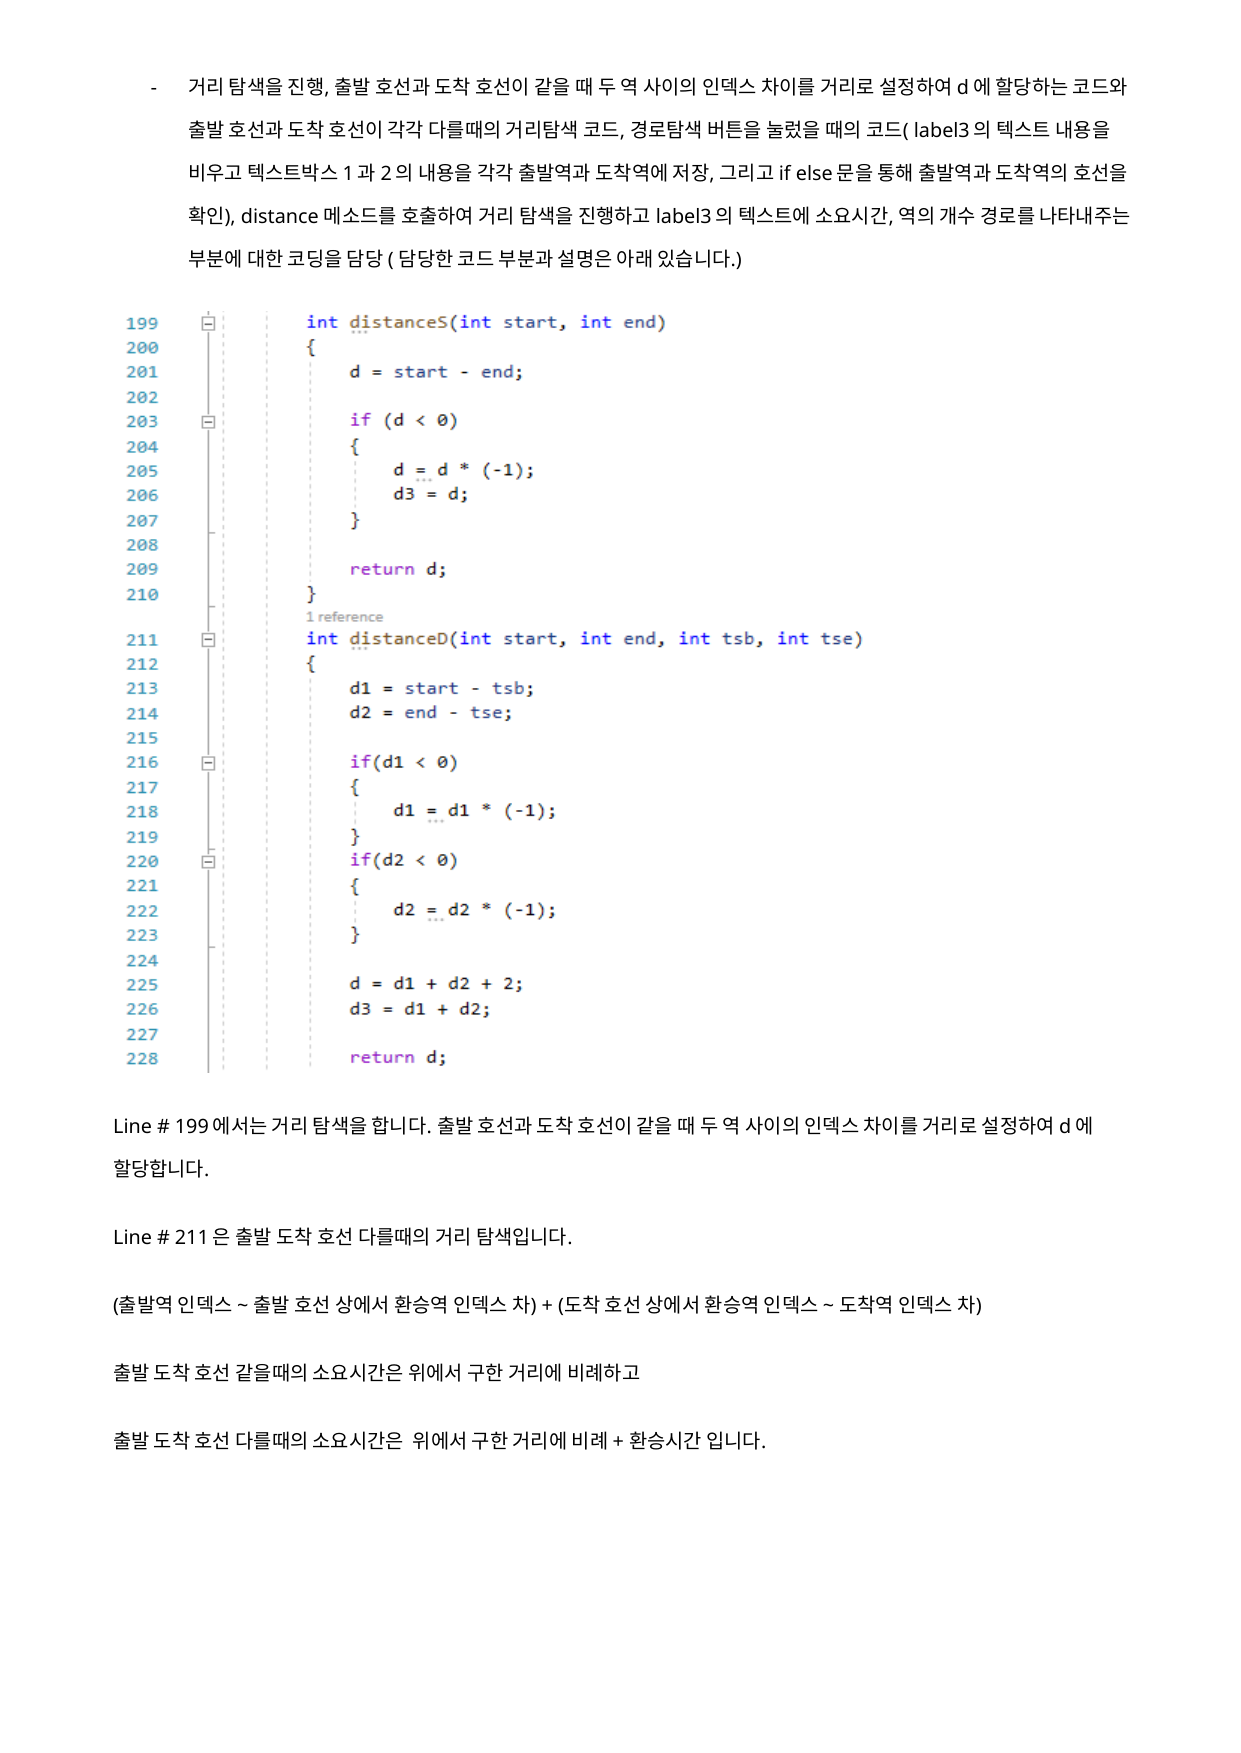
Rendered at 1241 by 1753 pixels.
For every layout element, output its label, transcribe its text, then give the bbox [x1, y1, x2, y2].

picture [112, 311, 894, 1073]
text 출발 도착 호선 다를때의 소요시간은 위에서 구한 거리에 비례 + 환승시간 입니다. [113, 1426, 1140, 1454]
text Line # 199에서는 거리 탐색을 합니다. 출발 호선과 도착 호선이 같을 때 두 역 사이의 인덱스 차이를 거리로 설정하여 d에 할당합니다. [113, 1110, 1140, 1182]
text Line # 211은 출발 도착 호선 다를때의 거리 탐색입니다. [113, 1221, 1140, 1250]
text (출발역 인덱스 ~ 출발 호선 상에서 환승역 인덱스 차) + (도착 호선 상에서 환승역 인덱스 ~ 도착역 인덱스 차) [113, 1289, 1140, 1318]
list 거리 탐색을 진행, 출발 호선과 도착 호선이 같을 때 두 역 사이의 인덱스 차이를 거리로 설정하여 d에 할당하는 코드와 출발 호선과 도착 호선이 각각 다를때의 거리탐색 코드, 경로탐색 버튼을 눌렀을 때의 코드( label3의 텍스트 내용을 비우고 텍스트박스 1과 2의 내용을 각각 출발역과 도착역에 저장, 그리고 if else문을 통해 출발역과 도착역의 호선을 확인), distance 메소드를 호출하여 거리 탐색을 진행하고 label3의 텍스트에 소요시간, 역의 개수 경로를 나타내주는 부분에 대한 코딩을 담당 ( 담당한 코드 부분과 설명은 아래 있습니다.) [150, 71, 1140, 272]
text 출발 도착 호선 같을때의 소요시간은 위에서 구한 거리에 비례하고 [113, 1358, 1140, 1386]
